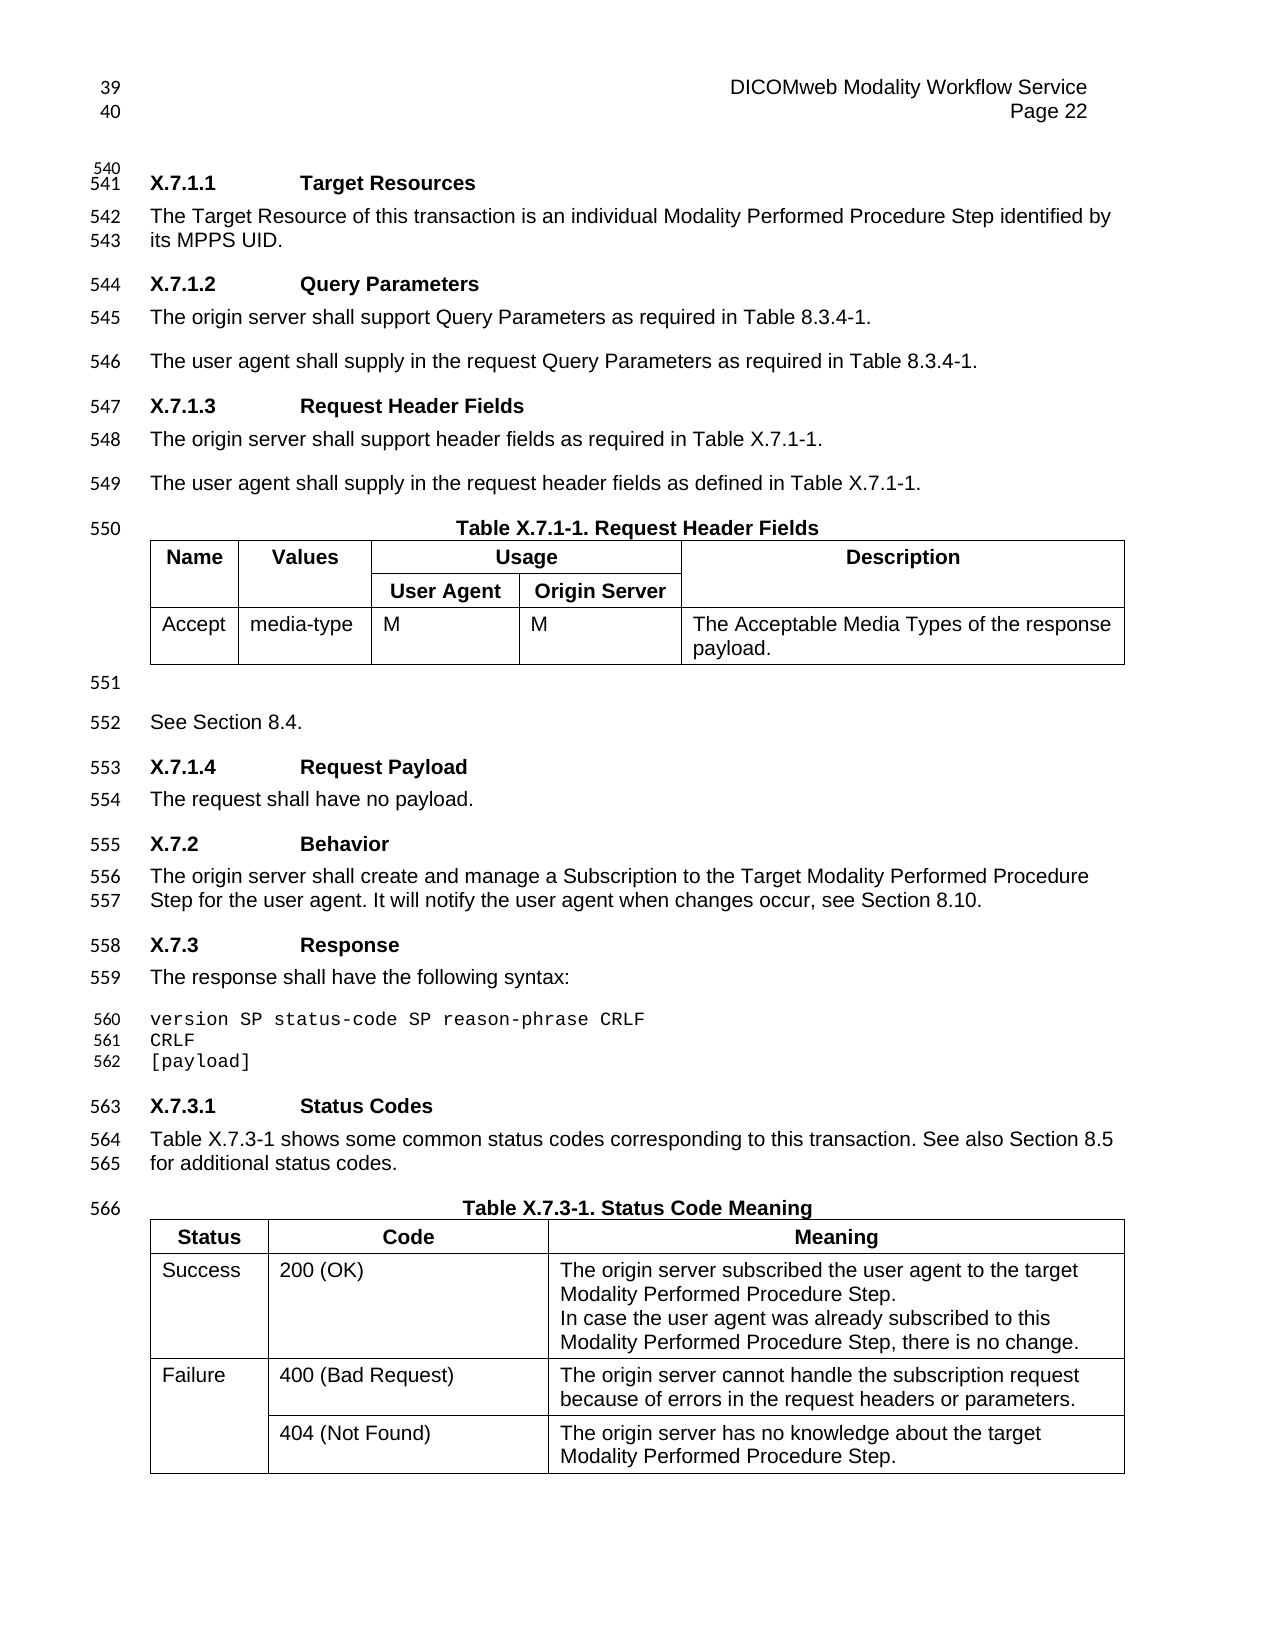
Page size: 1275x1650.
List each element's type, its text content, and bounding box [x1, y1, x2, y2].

text version SP status-code SP reason-phrase CRLF [150, 1010, 1125, 1031]
table_header Values [239, 541, 371, 607]
table_header Code [269, 1220, 548, 1253]
text The request shall have no payload. [150, 787, 1125, 811]
subtitle X.7.3 Response [150, 933, 1125, 957]
table_header Usage [372, 541, 681, 573]
text The origin server shall support Query Parameters as required in Table 8.3.4-1. [150, 304, 1125, 328]
table_cell M [372, 608, 519, 664]
text The user agent shall supply in the request Query Parameters as required in Table 8.3.4-1. [150, 349, 1125, 373]
table_header Name [151, 541, 238, 607]
text CRLF [150, 1031, 1125, 1052]
text The origin server shall support header fields as required in Table X.7.1-1. [150, 426, 1125, 450]
subtitle X.7.3.1 Status Codes [150, 1094, 1125, 1118]
table_header Status [151, 1220, 268, 1253]
text The response shall have the following syntax: [150, 965, 1125, 989]
table_cell 404 (Not Found) [269, 1416, 548, 1472]
subtitle X.7.2 Behavior [150, 832, 1125, 856]
table_cell media-type [239, 608, 371, 664]
subtitle X.7.1.4 Request Payload [150, 754, 1125, 778]
table_cell The origin server cannot handle the subscription request because of errors in the request headers or parameters. [549, 1359, 1124, 1415]
table_cell Origin Server [520, 574, 681, 607]
title Table X.7.3-1. Status Code Meaning [150, 1195, 1125, 1219]
table_cell The origin server has no knowledge about the target Modality Performed Procedure Step. [549, 1416, 1124, 1472]
text See Section 8.4. [150, 710, 1125, 734]
subtitle X.7.1.2 Query Parameters [150, 272, 1125, 296]
table_header Meaning [549, 1220, 1124, 1253]
table_cell The Acceptable Media Types of the response payload. [682, 608, 1124, 664]
title Table X.7.1-1. Request Header Fields [150, 516, 1125, 540]
subtitle X.7.1.3 Request Header Fields [150, 394, 1125, 418]
subtitle X.7.1.1 Target Resources [150, 171, 1125, 195]
text The Target Resource of this transaction is an individual Modality Performed Procedure Step identified by its MPPS UID. [150, 203, 1125, 251]
table_cell Failure [151, 1359, 268, 1472]
table_header Description [682, 541, 1124, 607]
table_cell User Agent [372, 574, 519, 607]
table_cell Accept [151, 608, 238, 664]
text Table X.7.3-1 shows some common status codes corresponding to this transaction. See also Section 8.5 for additional status codes. [150, 1127, 1125, 1174]
table_cell The origin server subscribed the user agent to the target Modality Performed Procedure Step. In case the user agent was already subscribed to this Modality Performed Procedure Step, there is no change. [549, 1254, 1124, 1358]
table_cell 200 (OK) [269, 1254, 548, 1358]
text [payload] [150, 1052, 1125, 1073]
table_cell Success [151, 1254, 268, 1358]
text The user agent shall supply in the request header fields as defined in Table X.7.1-1. [150, 471, 1125, 495]
table_cell M [520, 608, 681, 664]
text The origin server shall create and manage a Subscription to the Target Modality Performed Procedure Step for the user agent. It will notify the user agent when changes occur, see Section 8.10. [150, 864, 1125, 912]
table_cell 400 (Bad Request) [269, 1359, 548, 1415]
